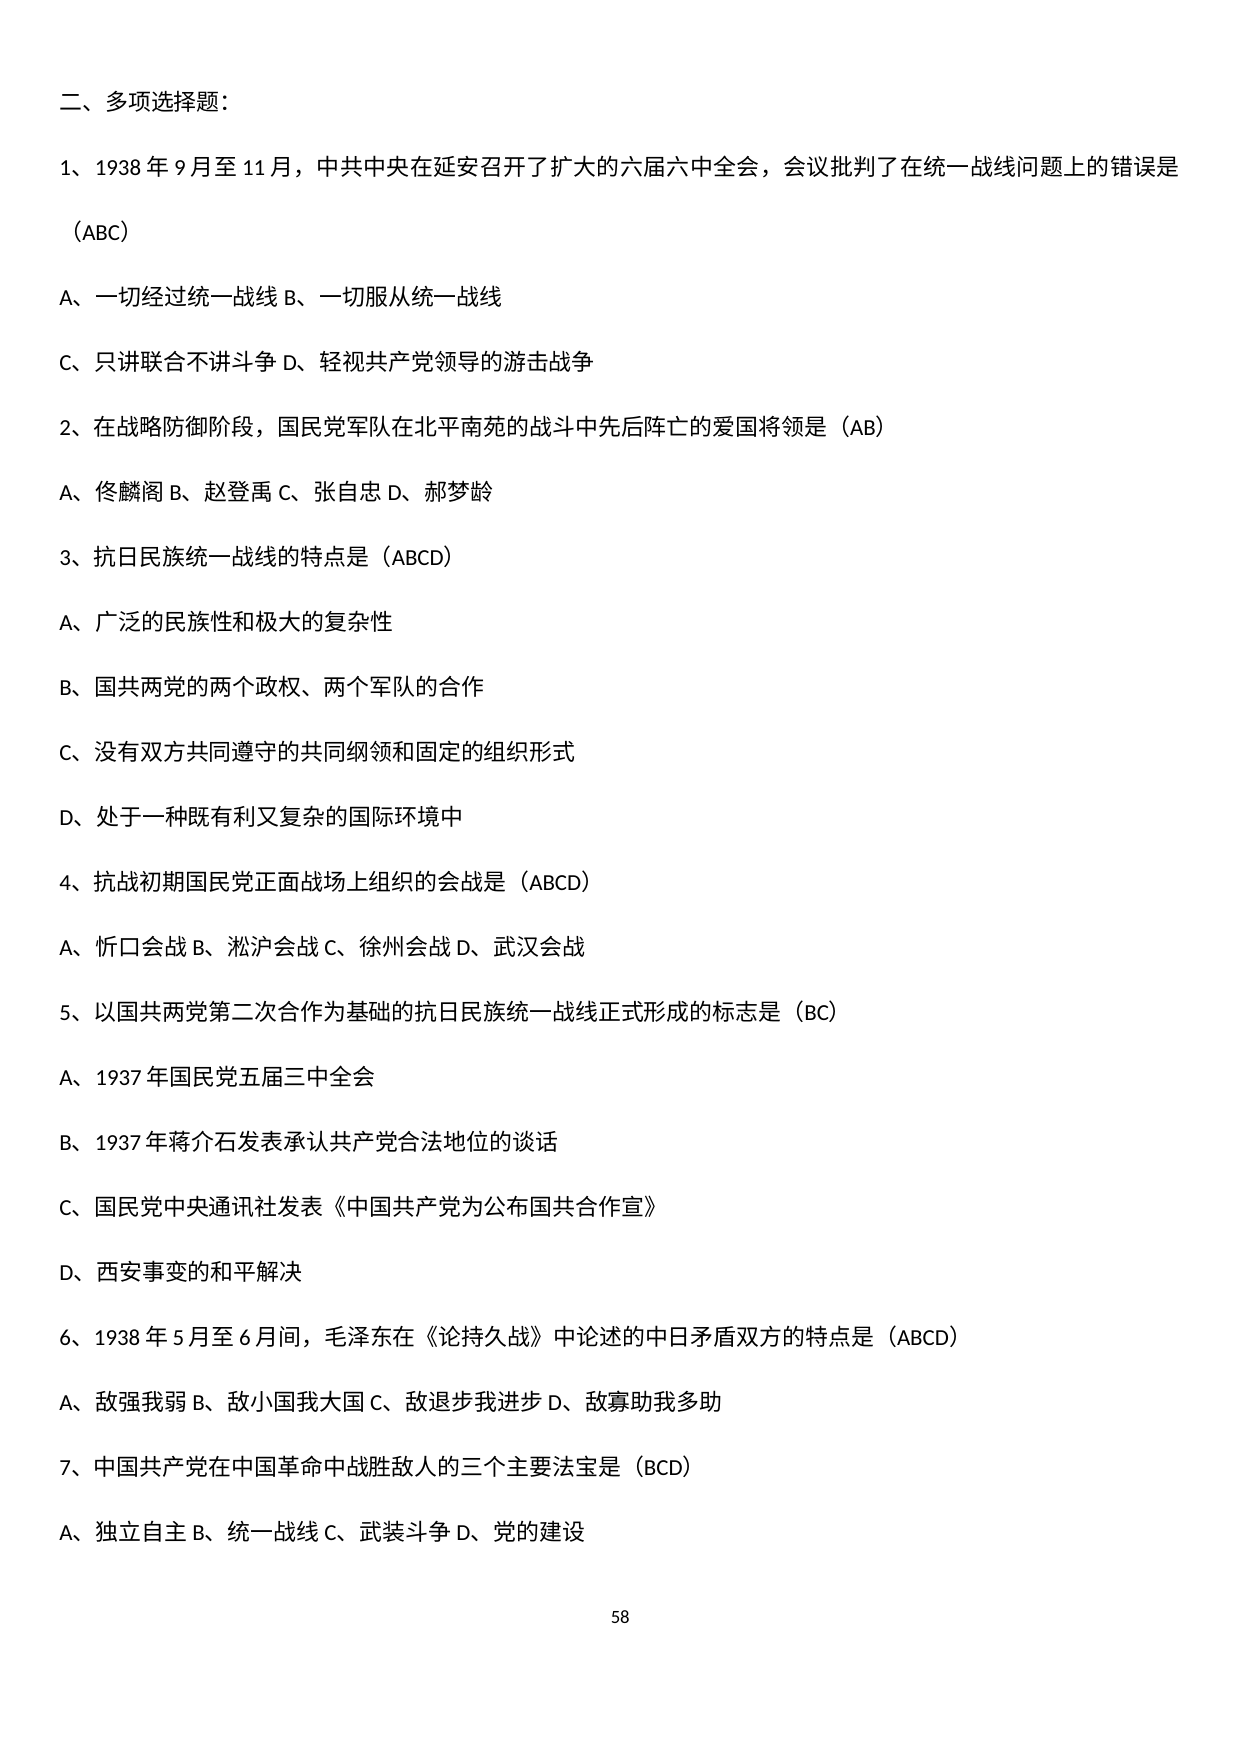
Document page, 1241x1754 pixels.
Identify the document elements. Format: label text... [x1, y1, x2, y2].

text 1、1938年9月至11月，中共中央在延安召开了扩大的六届六中全会，会议批判了在统一战线问题上的错误是（ABC） [59, 133, 1181, 263]
text C、没有双方共同遵守的共同纲领和固定的组织形式 [59, 718, 1181, 783]
text A、敌强我弱 B、敌小国我大国 C、敌退步我进步 D、敌寡助我多助 [59, 1368, 1181, 1433]
text D、处于一种既有利又复杂的国际环境中 [59, 783, 1181, 848]
text 2、在战略防御阶段，国民党军队在北平南苑的战斗中先后阵亡的爱国将领是（AB） [59, 393, 1181, 458]
text 5、以国共两党第二次合作为基础的抗日民族统一战线正式形成的标志是（BC） [59, 978, 1181, 1043]
text A、1937年国民党五届三中全会 [59, 1043, 1181, 1108]
text 二、多项选择题： [59, 68, 1181, 133]
text 7、中国共产党在中国革命中战胜敌人的三个主要法宝是（BCD） [59, 1433, 1181, 1498]
text B、国共两党的两个政权、两个军队的合作 [59, 653, 1181, 718]
text 6、1938年5月至6月间，毛泽东在《论持久战》中论述的中日矛盾双方的特点是（ABCD） [59, 1303, 1181, 1368]
text 4、抗战初期国民党正面战场上组织的会战是（ABCD） [59, 848, 1181, 913]
text A、忻口会战 B、淞沪会战 C、徐州会战 D、武汉会战 [59, 913, 1181, 978]
text C、只讲联合不讲斗争 D、轻视共产党领导的游击战争 [59, 328, 1181, 393]
text C、国民党中央通讯社发表《中国共产党为公布国共合作宣》 [59, 1173, 1181, 1238]
text D、西安事变的和平解决 [59, 1238, 1181, 1303]
text A、佟麟阁 B、赵登禹 C、张自忠 D、郝梦龄 [59, 458, 1181, 523]
text B、1937年蒋介石发表承认共产党合法地位的谈话 [59, 1108, 1181, 1173]
text A、独立自主 B、统一战线 C、武装斗争 D、党的建设 [59, 1498, 1181, 1563]
text 3、抗日民族统一战线的特点是（ABCD） [59, 523, 1181, 588]
text A、一切经过统一战线 B、一切服从统一战线 [59, 263, 1181, 328]
text A、广泛的民族性和极大的复杂性 [59, 588, 1181, 653]
